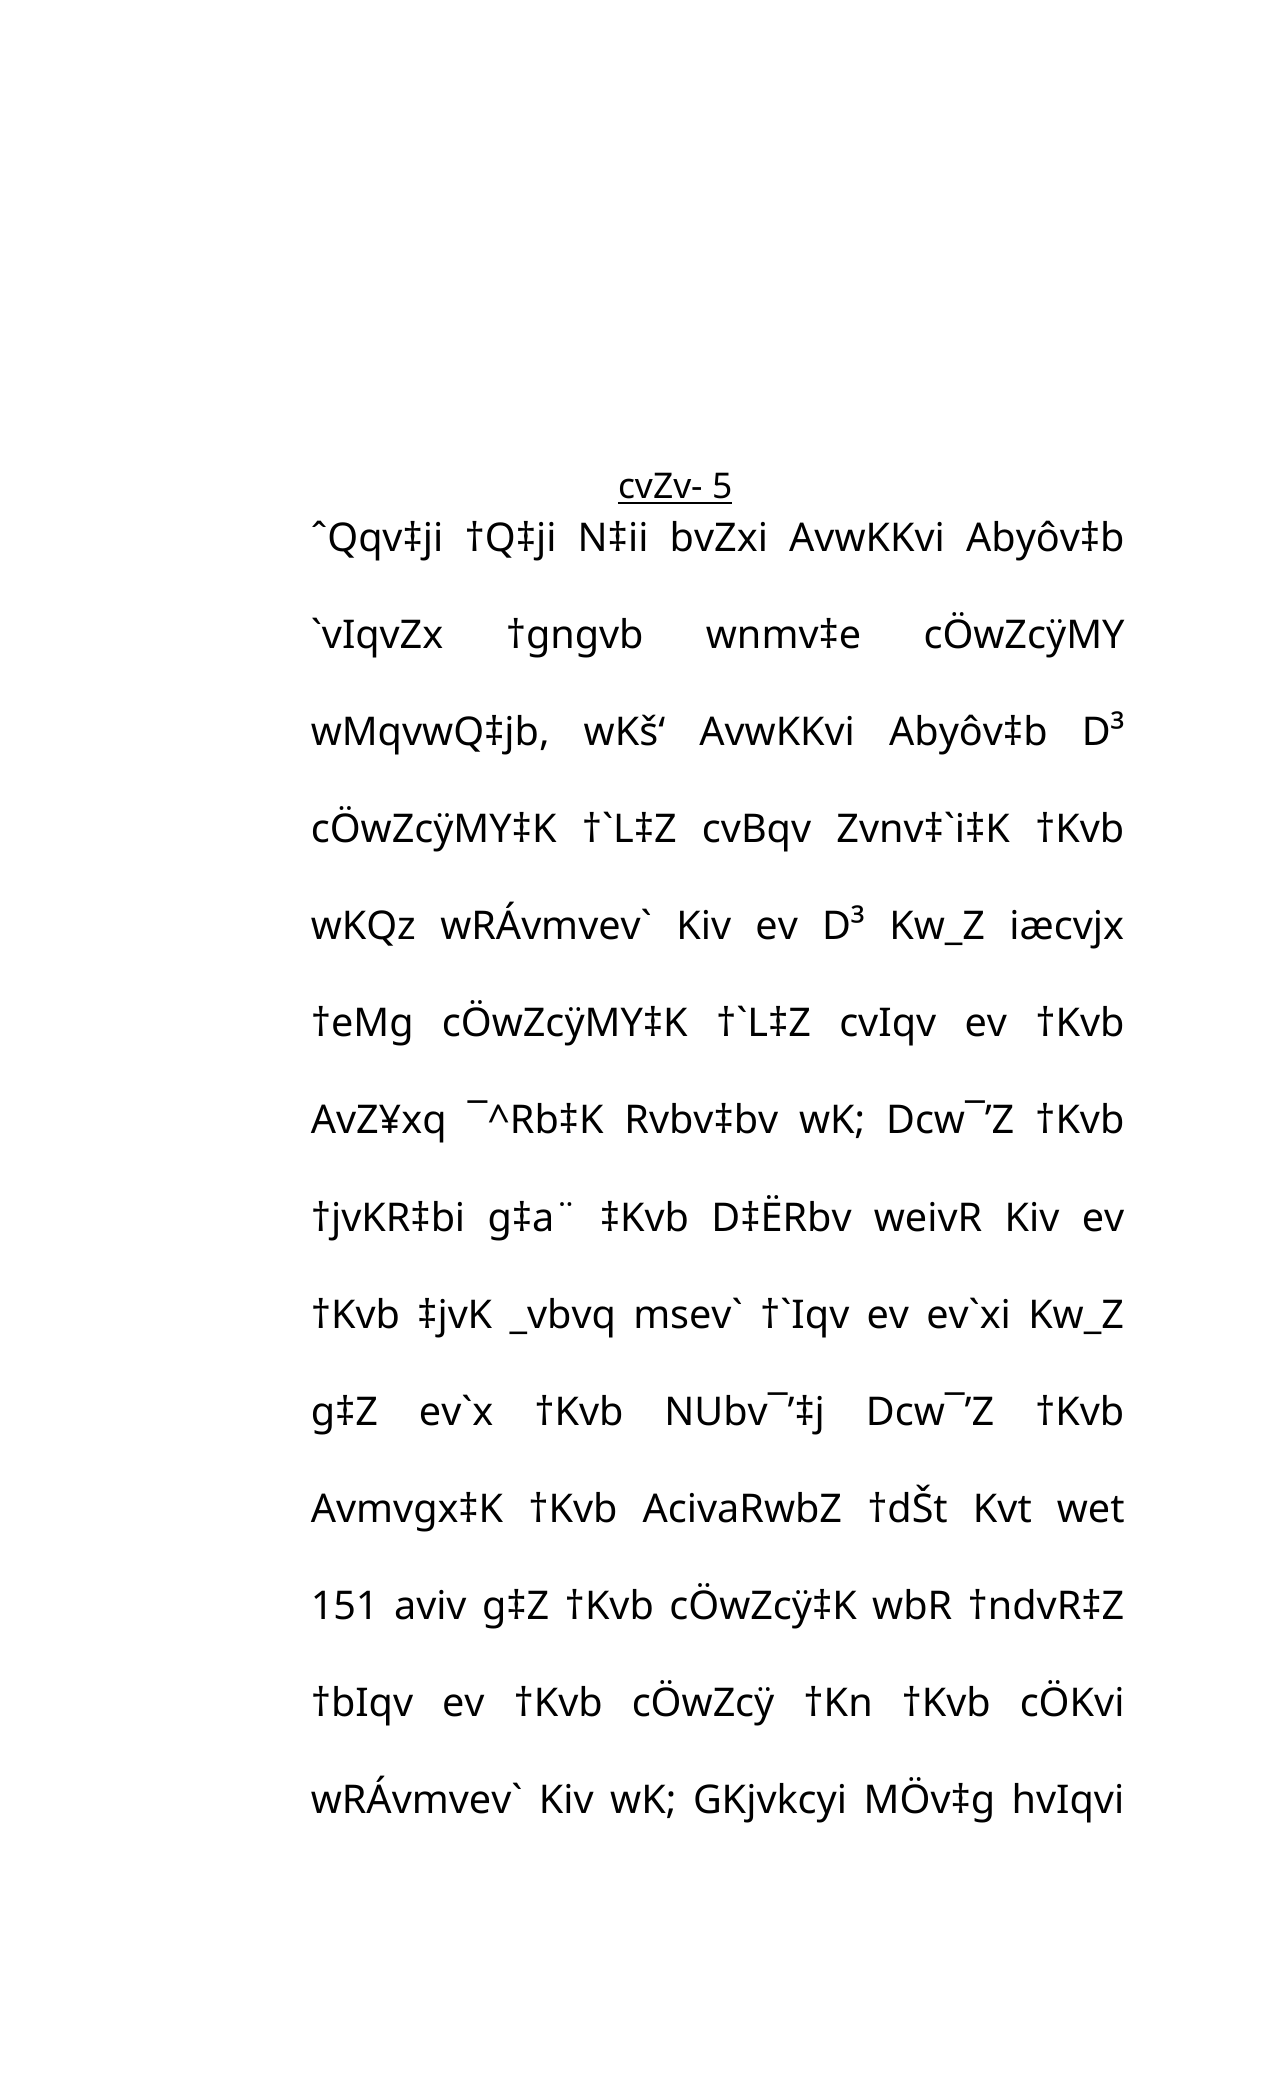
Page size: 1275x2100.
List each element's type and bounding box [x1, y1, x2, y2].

list [244, 509, 1125, 1825]
